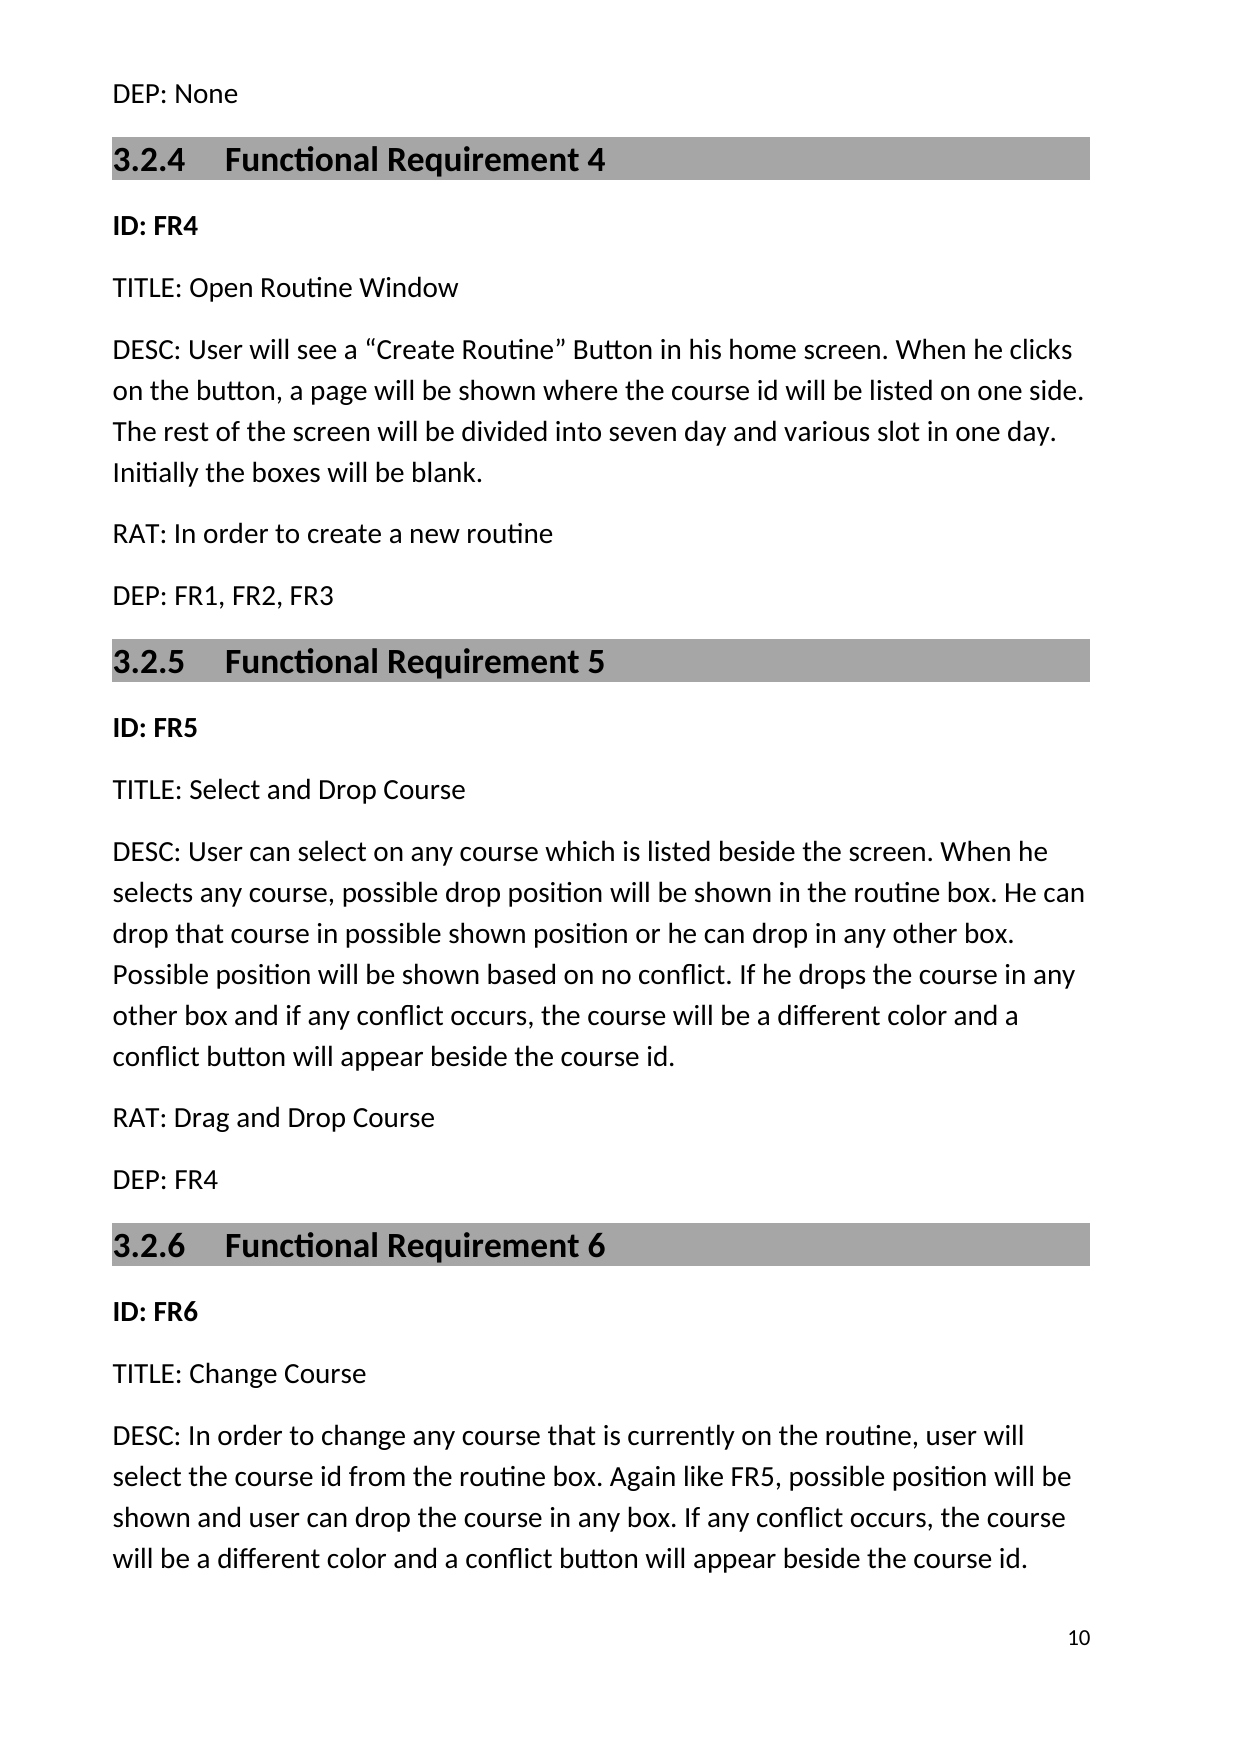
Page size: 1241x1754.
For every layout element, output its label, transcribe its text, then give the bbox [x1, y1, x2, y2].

text DESC: User will see a “Create Routine” Button in his home screen. When he clicks on the button, a page will be shown where the course id will be listed on one side. The rest of the screen will be divided into seven day and various slot in one day. Initially the boxes will be blank. [112, 331, 1090, 489]
text DESC: In order to change any course that is currently on the routine, user will select the course id from the routine box. Again like FR5, possible position will be shown and user can drop the course in any box. If any conflict occurs, the course will be a different color and a conflict button will appear beside the course id. [112, 1417, 1090, 1576]
text TITLE: Open Routine Window [112, 269, 1090, 305]
text DESC: User can select on any course which is listed beside the screen. When he selects any course, possible drop position will be shown in the routine box. He can drop that course in possible shown position or he can drop in any other box. Possible position will be shown based on no conflict. If he drops the course in any other box and if any conflict occurs, the course will be a different color and a conflict button will appear beside the course id. [112, 833, 1090, 1073]
list Functional Requirement 6 [112, 1223, 1090, 1266]
list Functional Requirement 4 [112, 137, 1090, 180]
text ID: FR4 [112, 207, 1090, 243]
text ID: FR5 [112, 709, 1090, 745]
text TITLE: Select and Drop Course [112, 771, 1090, 807]
text RAT: In order to create a new routine [112, 515, 1090, 551]
text RAT: Drag and Drop Course [112, 1099, 1090, 1135]
text TITLE: Change Course [112, 1355, 1090, 1391]
text ID: FR6 [112, 1293, 1090, 1329]
list Functional Requirement 5 [112, 639, 1090, 682]
text DEP: None [112, 75, 1090, 111]
text DEP: FR4 [112, 1161, 1090, 1197]
text DEP: FR1, FR2, FR3 [112, 577, 1090, 613]
